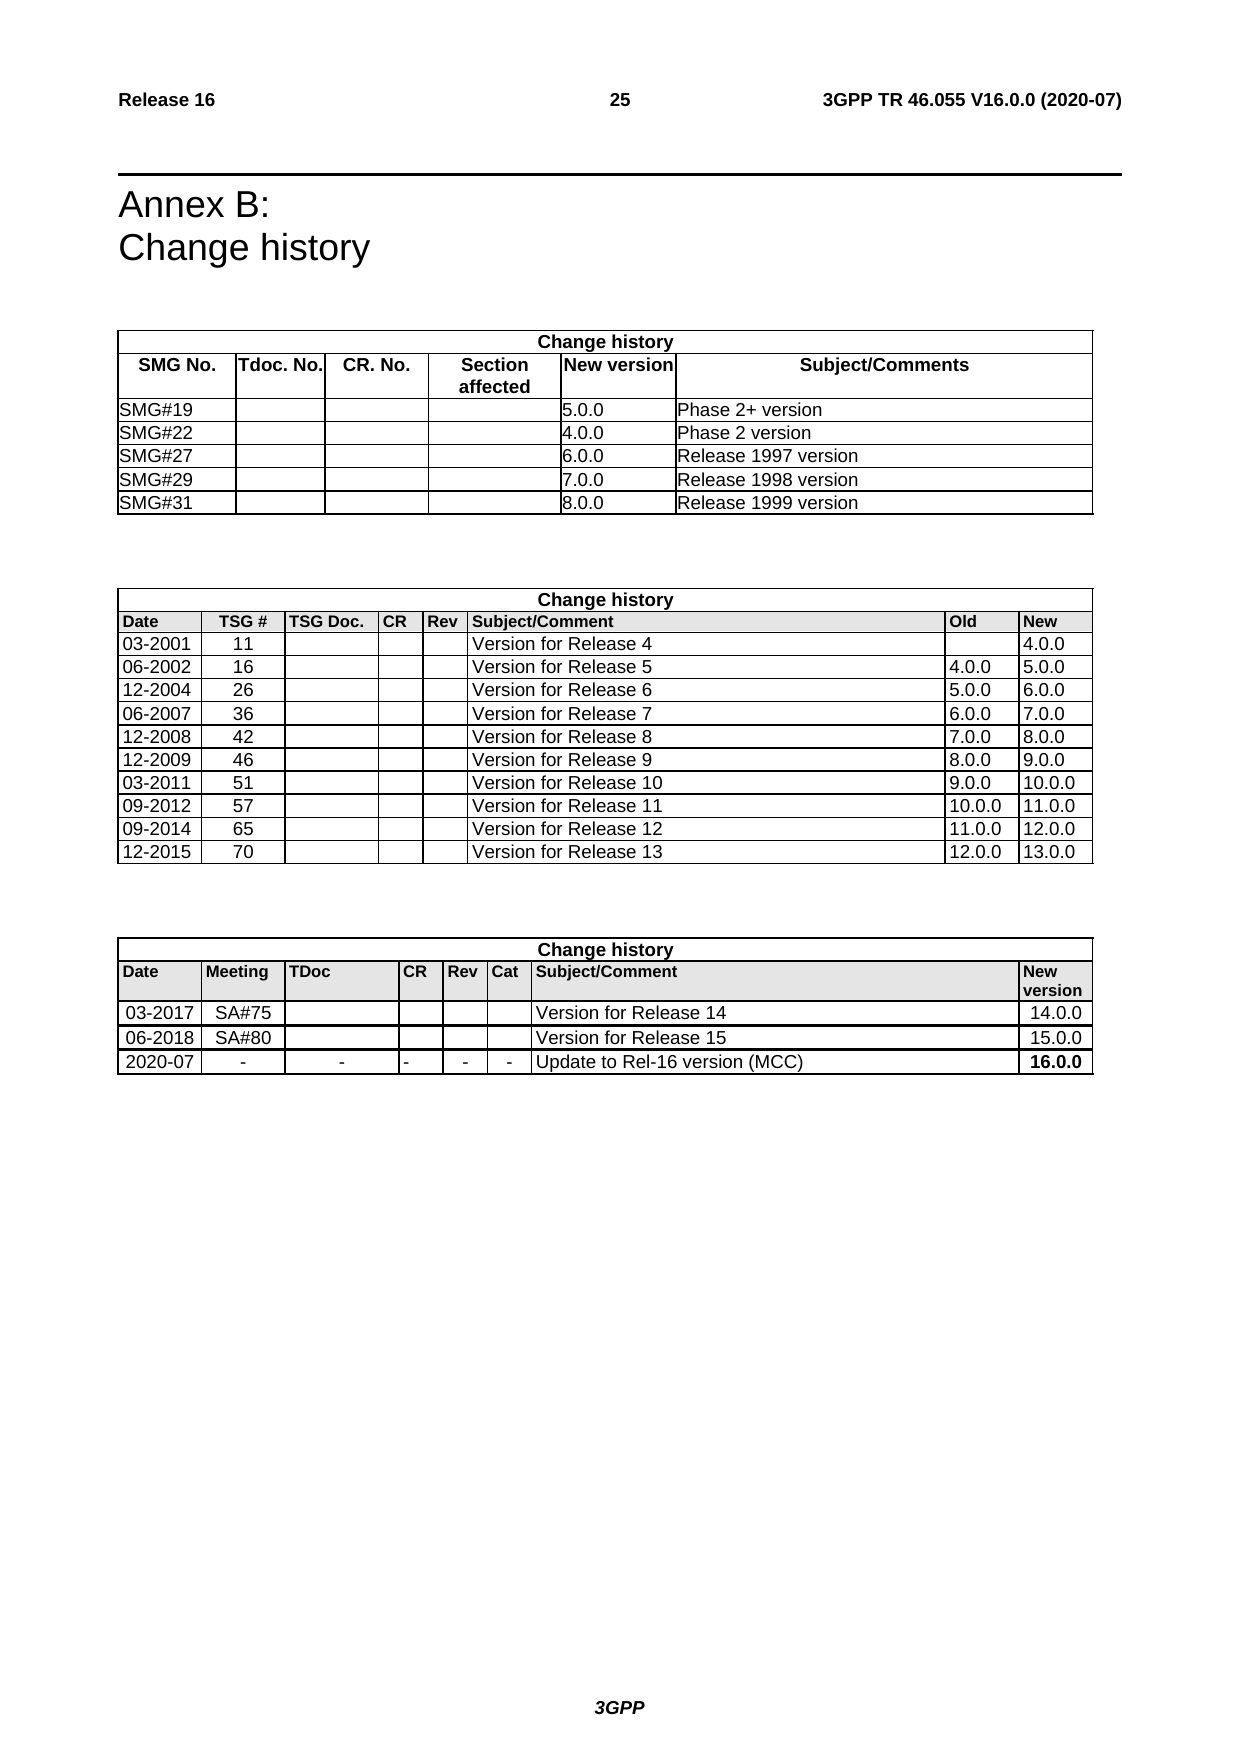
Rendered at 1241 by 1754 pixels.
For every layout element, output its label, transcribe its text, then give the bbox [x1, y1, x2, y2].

table_cell [286, 726, 378, 747]
table_cell Phase 2 version [677, 422, 1092, 444]
table_cell [424, 772, 467, 793]
table_cell 7.0.0 [946, 726, 1018, 747]
table_cell 06-2018 [119, 1027, 201, 1048]
table_cell [488, 1027, 531, 1048]
table_cell [237, 492, 324, 513]
table_cell [237, 422, 324, 444]
table_cell [379, 702, 422, 724]
table_cell 12-2015 [119, 841, 201, 863]
table_cell [286, 702, 378, 724]
table_cell Meeting [202, 962, 284, 1000]
table_cell 12-2004 [119, 679, 201, 701]
table_cell 8.0.0 [1020, 726, 1092, 747]
table_cell New version [562, 354, 675, 397]
table_cell [379, 772, 422, 793]
subtitle Annex B: Change history [118, 176, 1122, 268]
table_cell [424, 749, 467, 770]
table_cell Version for Release 13 [468, 841, 944, 863]
table_cell 15.0.0 [1020, 1027, 1092, 1048]
table_cell [424, 702, 467, 724]
table_cell [326, 492, 428, 513]
table_cell [379, 841, 422, 863]
table_cell SA#80 [202, 1027, 284, 1048]
table_cell [424, 656, 467, 678]
table_cell Subject/Comment [468, 612, 944, 631]
table_cell [286, 749, 378, 770]
table_cell [444, 1002, 487, 1023]
table_cell [424, 726, 467, 747]
table_cell [237, 399, 324, 421]
table_cell 11 [202, 633, 284, 654]
table_cell 7.0.0 [562, 468, 675, 490]
table_cell [488, 1002, 531, 1023]
table_cell [424, 679, 467, 701]
table_cell [429, 468, 560, 490]
table_cell 5.0.0 [946, 679, 1018, 701]
table_cell 8.0.0 [946, 749, 1018, 770]
table_cell - [400, 1051, 442, 1073]
table_cell Version for Release 15 [532, 1027, 1018, 1048]
table_cell Version for Release 6 [468, 679, 944, 701]
table_cell 4.0.0 [562, 422, 675, 444]
table_cell [286, 795, 378, 816]
table_cell 12-2009 [119, 749, 201, 770]
table_cell 13.0.0 [1020, 841, 1092, 863]
table_cell 09-2012 [119, 795, 201, 816]
table_cell [424, 841, 467, 863]
table_cell Date [119, 962, 201, 1000]
table_cell CR [379, 612, 422, 631]
table_cell 9.0.0 [1020, 749, 1092, 770]
table_cell Version for Release 8 [468, 726, 944, 747]
table_cell 26 [202, 679, 284, 701]
table_cell CR. No. [326, 354, 428, 397]
table_cell [286, 633, 378, 654]
table_cell SMG No. [119, 354, 235, 397]
table_cell Version for Release 14 [532, 1002, 1018, 1023]
table_cell 12-2008 [119, 726, 201, 747]
table_cell Cat [488, 962, 531, 1000]
table_cell Subject/Comment [532, 962, 1018, 1000]
table_cell 2020-07 [119, 1051, 201, 1073]
table_header Change history [119, 939, 1092, 960]
table_cell - [202, 1051, 284, 1073]
table_cell 12.0.0 [1020, 818, 1092, 839]
table_cell - [444, 1051, 487, 1073]
table_cell 16 [202, 656, 284, 678]
table_cell [286, 679, 378, 701]
table_cell [379, 795, 422, 816]
table_cell 70 [202, 841, 284, 863]
table_cell 36 [202, 702, 284, 724]
table_cell Section affected [429, 354, 560, 397]
table_cell Subject/Comments [677, 354, 1092, 397]
table_cell [444, 1027, 487, 1048]
table_cell 6.0.0 [946, 702, 1018, 724]
table_cell Rev [444, 962, 487, 1000]
table_cell [379, 656, 422, 678]
table_cell Version for Release 5 [468, 656, 944, 678]
table_cell [286, 772, 378, 793]
table_cell 9.0.0 [946, 772, 1018, 793]
table_cell 5.0.0 [562, 399, 675, 421]
table_cell 5.0.0 [1020, 656, 1092, 678]
table_cell 11.0.0 [946, 818, 1018, 839]
table_cell [429, 445, 560, 467]
table_cell SMG#29 [119, 468, 235, 490]
table_cell SMG#22 [119, 422, 235, 444]
table_cell [286, 841, 378, 863]
table_cell [326, 445, 428, 467]
table_cell [429, 399, 560, 421]
table_cell [326, 399, 428, 421]
table_cell SMG#19 [119, 399, 235, 421]
table_cell [379, 726, 422, 747]
table_cell [424, 818, 467, 839]
table_cell 14.0.0 [1020, 1002, 1092, 1023]
table_cell [379, 633, 422, 654]
table_cell 57 [202, 795, 284, 816]
table_cell Release 1999 version [677, 492, 1092, 513]
table_cell [429, 492, 560, 513]
table_cell 16.0.0 [1020, 1051, 1092, 1073]
table_cell SMG#31 [119, 492, 235, 513]
table_cell TSG Doc. [286, 612, 378, 631]
table_cell [424, 633, 467, 654]
table_cell [286, 818, 378, 839]
table_cell 03-2001 [119, 633, 201, 654]
table_cell 03-2017 [119, 1002, 201, 1023]
table_cell 7.0.0 [1020, 702, 1092, 724]
table_cell [326, 422, 428, 444]
table_cell [379, 749, 422, 770]
table_cell - [286, 1051, 398, 1073]
table_cell [237, 445, 324, 467]
table_cell Phase 2+ version [677, 399, 1092, 421]
table_cell 11.0.0 [1020, 795, 1092, 816]
table_cell New version [1020, 962, 1092, 1000]
table_cell Version for Release 4 [468, 633, 944, 654]
table_cell 46 [202, 749, 284, 770]
table_cell [946, 633, 1018, 654]
table_cell Release 1998 version [677, 468, 1092, 490]
table_cell Tdoc. No. [237, 354, 324, 397]
table_cell [400, 1027, 442, 1048]
table_cell Version for Release 12 [468, 818, 944, 839]
table_cell 42 [202, 726, 284, 747]
table_cell 8.0.0 [562, 492, 675, 513]
table_cell Version for Release 11 [468, 795, 944, 816]
table_cell 6.0.0 [562, 445, 675, 467]
table_cell [237, 468, 324, 490]
table_cell [286, 656, 378, 678]
table_cell 06-2007 [119, 702, 201, 724]
table_cell [286, 1002, 398, 1023]
table_header Change history [119, 331, 1092, 353]
table_cell [424, 795, 467, 816]
table_cell - [488, 1051, 531, 1073]
table_cell 65 [202, 818, 284, 839]
table_cell 6.0.0 [1020, 679, 1092, 701]
table_cell CR [400, 962, 442, 1000]
table_cell Old [946, 612, 1018, 631]
table_cell 06-2002 [119, 656, 201, 678]
table_cell 51 [202, 772, 284, 793]
table_cell Date [119, 612, 201, 631]
table_cell New [1020, 612, 1092, 631]
table_cell [326, 468, 428, 490]
table_cell 10.0.0 [946, 795, 1018, 816]
table_header Change history [119, 589, 1092, 611]
table_cell SA#75 [202, 1002, 284, 1023]
table_cell Update to Rel-16 version (MCC) [532, 1051, 1018, 1073]
table_cell [379, 818, 422, 839]
table_cell 4.0.0 [946, 656, 1018, 678]
table_cell TDoc [286, 962, 398, 1000]
table_cell TSG # [202, 612, 284, 631]
table_cell Version for Release 9 [468, 749, 944, 770]
table_cell Version for Release 7 [468, 702, 944, 724]
table_cell 03-2011 [119, 772, 201, 793]
table_cell 10.0.0 [1020, 772, 1092, 793]
table_cell Release 1997 version [677, 445, 1092, 467]
table_cell 4.0.0 [1020, 633, 1092, 654]
table_cell 09-2014 [119, 818, 201, 839]
table_cell [286, 1027, 398, 1048]
table_cell SMG#27 [119, 445, 235, 467]
table_cell [400, 1002, 442, 1023]
table_cell Rev [424, 612, 467, 631]
table_cell [429, 422, 560, 444]
table_cell [379, 679, 422, 701]
table_cell Version for Release 10 [468, 772, 944, 793]
table_cell 12.0.0 [946, 841, 1018, 863]
